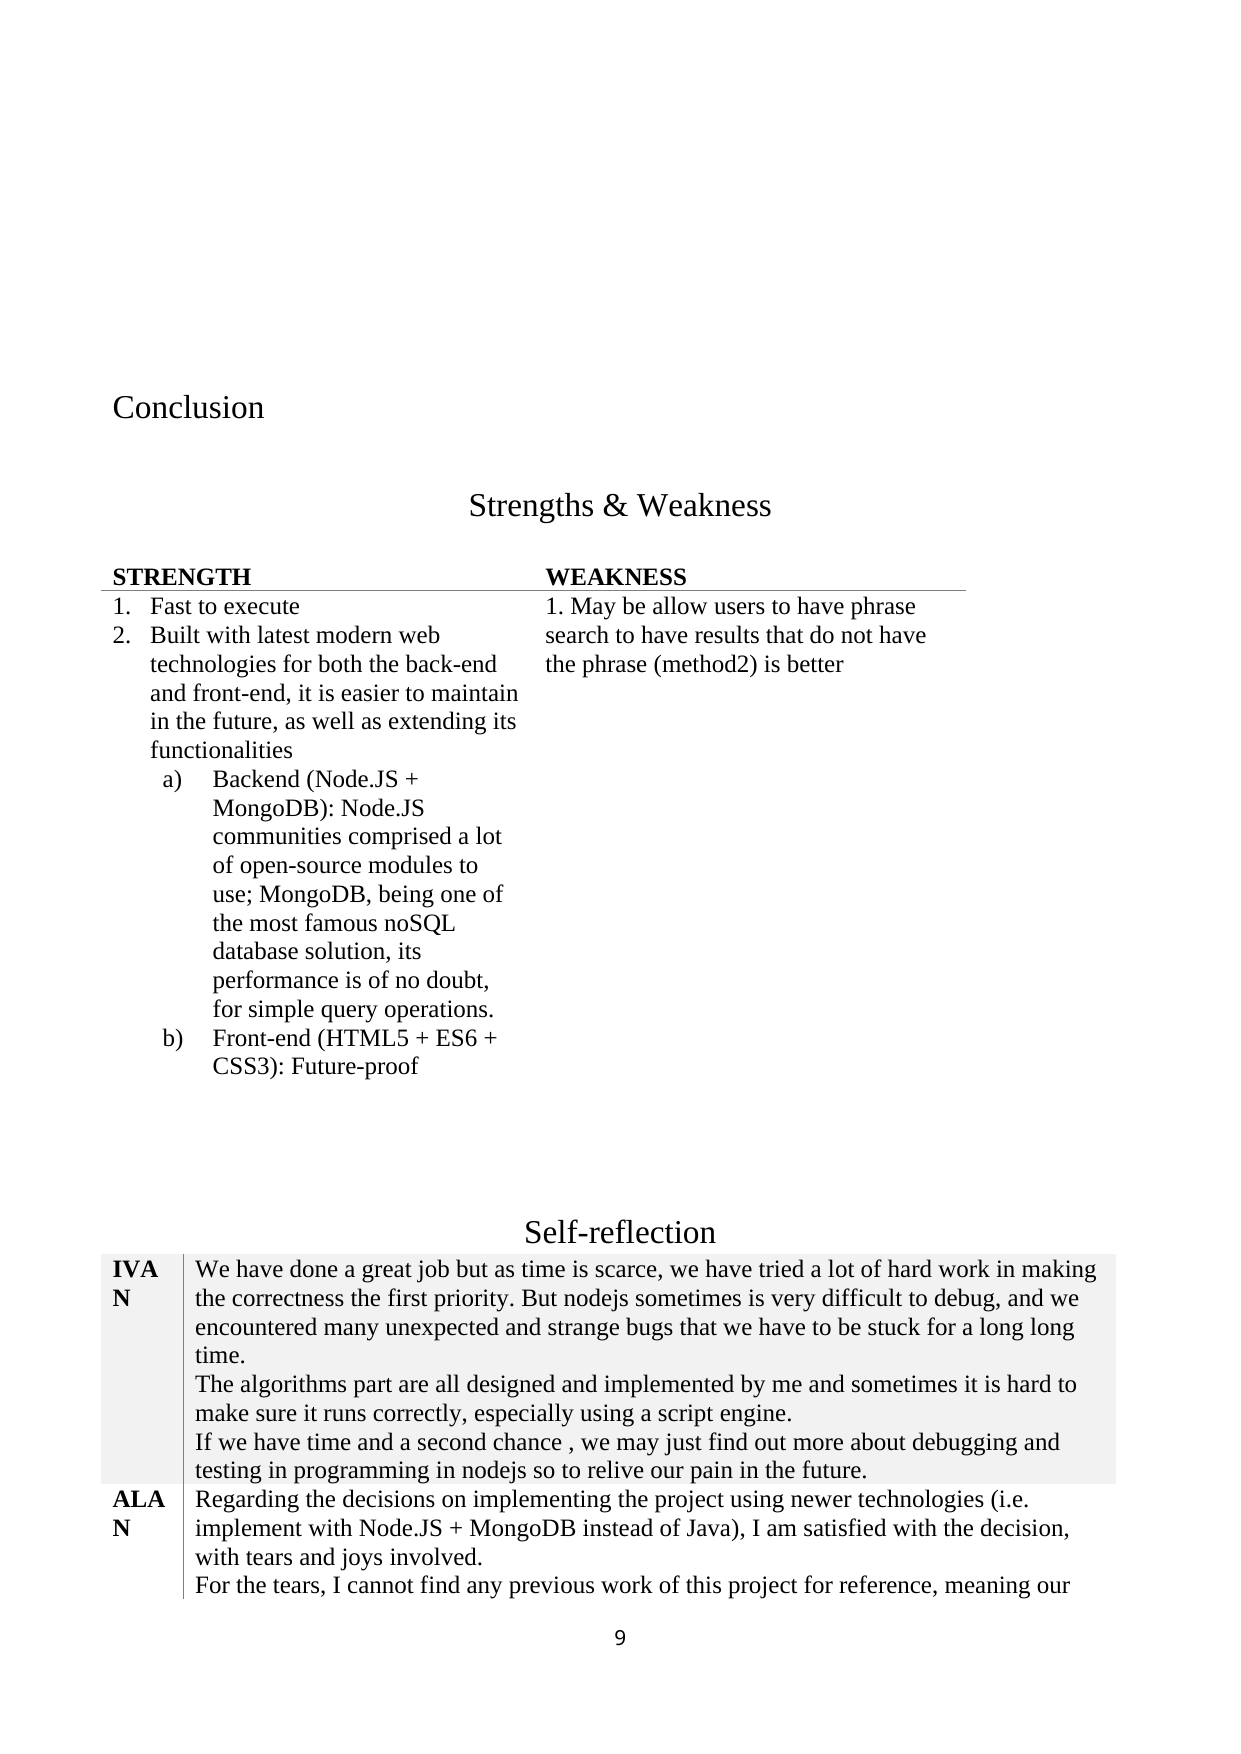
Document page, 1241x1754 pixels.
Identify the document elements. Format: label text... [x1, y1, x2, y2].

table_cell 1. May be allow users to have phrase search to have results that do not have the phrase (method2) is better [534, 591, 966, 1080]
table_cell Fast to execute Built with latest modern web technologies for both the back-end and front-end, it is easier to maintain in the future, as well as extending its functionalities Backend (Node.JS + MongoDB): Node.JS communities comprised a lot of open-source modules to use; MongoDB, being one of the most famous noSQL database solution, its performance is of no doubt, for simple query operations. Front-end (HTML5 + ES6 + CSS3): Future-proof [101, 591, 534, 1080]
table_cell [184, 1484, 1116, 1599]
table_header We have done a great job but as time is scarce, we have tried a lot of hard work in making the correctness the first priority. But nodejs sometimes is very difficult to debug, and we encountered many unexpected and strange bugs that we have to be stuck for a long long time. The algorithms part are all designed and implemented by me and sometimes it is hard to make sure it runs correctly, especially using a script engine. If we have time and a second chance , we may just find out more about debugging and testing in programming in nodejs so to relive our pain in the future. [184, 1254, 1116, 1484]
table_header wEAKNESS [534, 562, 966, 590]
table_header Strength [101, 562, 534, 590]
table_header Ivan [101, 1254, 183, 1484]
table_cell Alan [101, 1484, 183, 1599]
subtitle Conclusion [112, 388, 1128, 426]
subtitle Self-reflection [112, 1212, 1128, 1250]
subtitle Strengths & Weakness [112, 485, 1128, 523]
